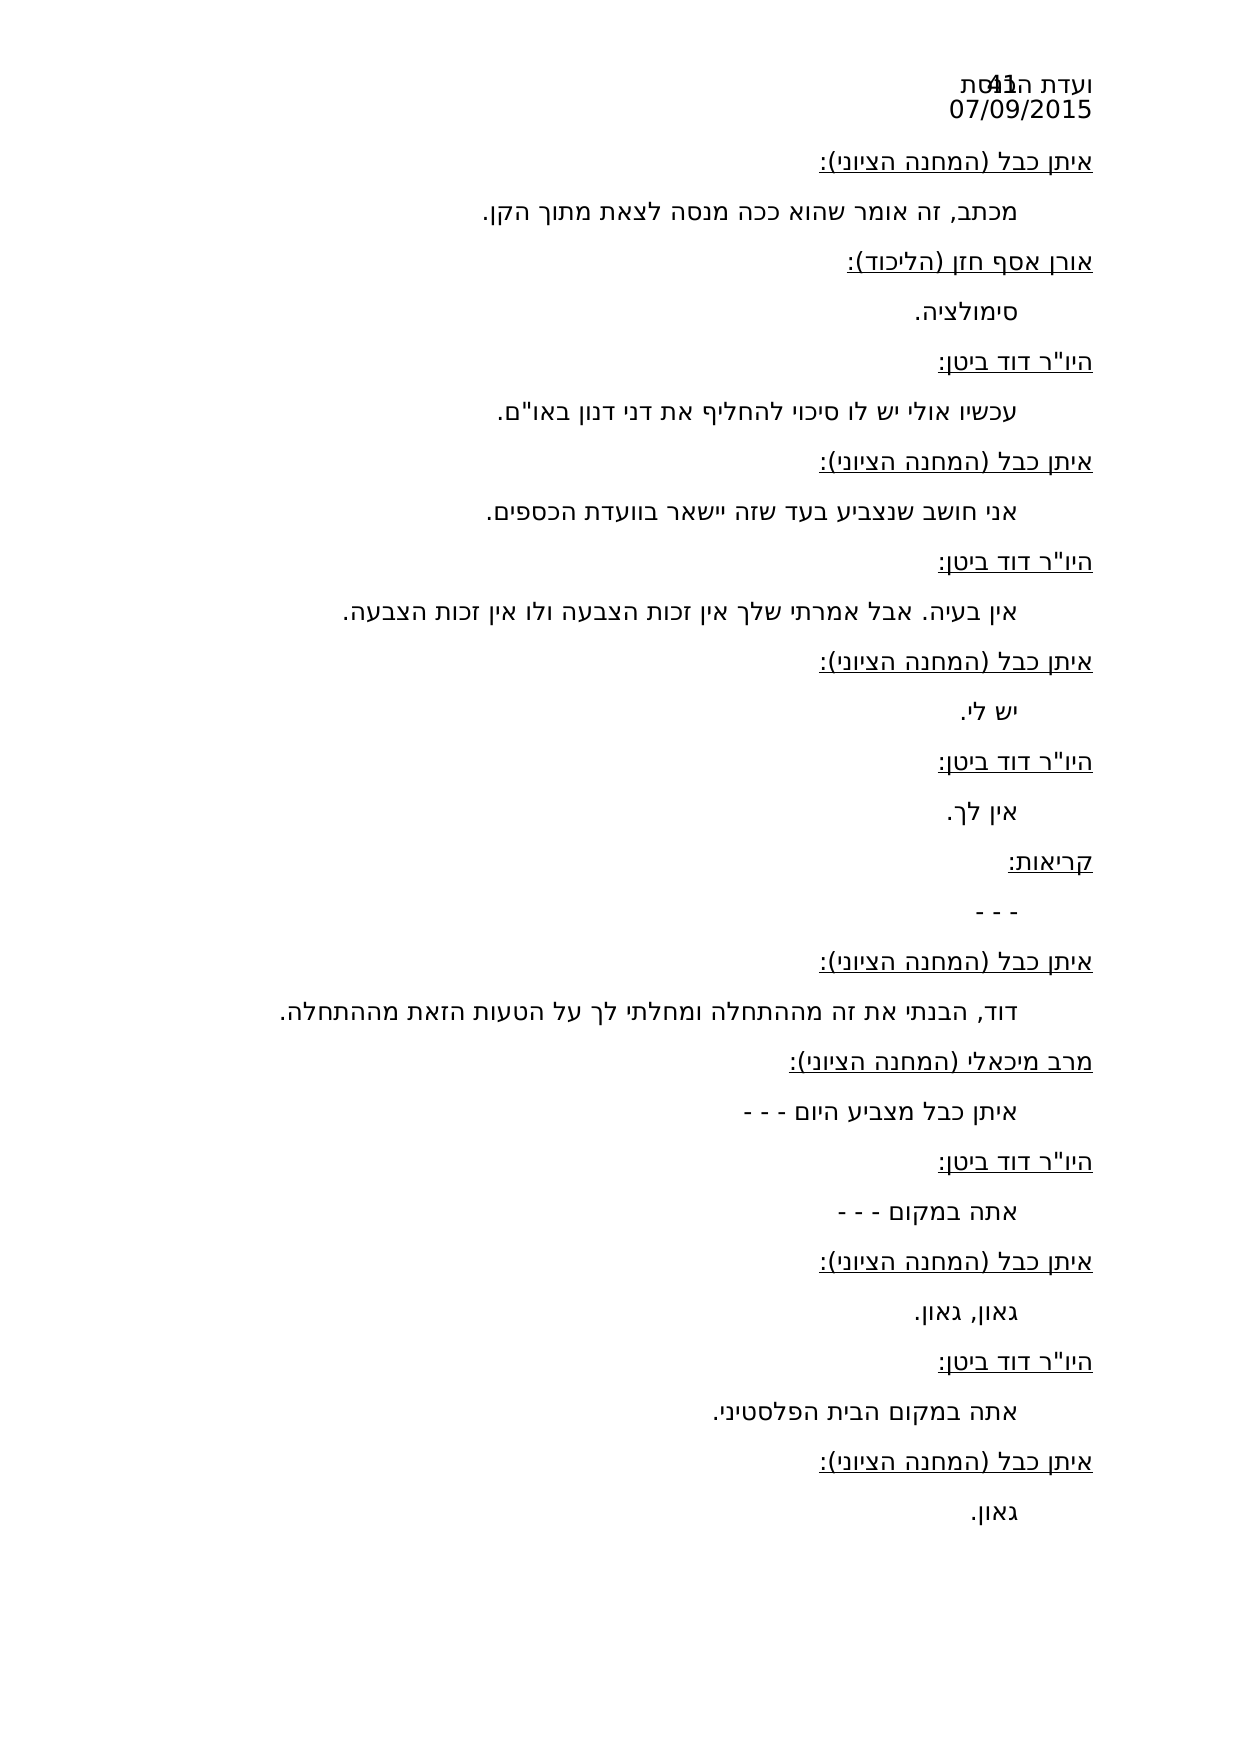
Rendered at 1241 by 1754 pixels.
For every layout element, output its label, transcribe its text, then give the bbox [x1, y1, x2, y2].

text איתן כבל (המחנה הציוני): [147, 1450, 1093, 1475]
text - - - [147, 900, 1093, 925]
text גאון, גאון. [147, 1300, 1093, 1325]
text אתה במקום - - - [147, 1200, 1093, 1225]
text איתן כבל (המחנה הציוני): [147, 450, 1093, 475]
text עכשיו אולי יש לו סיכוי להחליף את דני דנון באו"ם. [147, 400, 1093, 425]
text היו"ר דוד ביטן: [147, 350, 1093, 375]
text יש לי. [147, 700, 1093, 725]
text היו"ר דוד ביטן: [147, 1150, 1093, 1175]
text מכתב, זה אומר שהוא ככה מנסה לצאת מתוך הקן. [147, 200, 1093, 225]
text אורן אסף חזן (הליכוד): [147, 250, 1093, 275]
text אתה במקום הבית הפלסטיני. [147, 1400, 1093, 1425]
text אין לך. [147, 800, 1093, 825]
text אין בעיה. אבל אמרתי שלך אין זכות הצבעה ולו אין זכות הצבעה. [147, 600, 1093, 625]
text היו"ר דוד ביטן: [147, 550, 1093, 575]
text איתן כבל (המחנה הציוני): [147, 650, 1093, 675]
text היו"ר דוד ביטן: [147, 750, 1093, 775]
text איתן כבל (המחנה הציוני): [147, 1250, 1093, 1275]
text קריאות: [147, 850, 1093, 875]
text מרב מיכאלי (המחנה הציוני): [147, 1050, 1093, 1075]
text איתן כבל (המחנה הציוני): [147, 950, 1093, 975]
text היו"ר דוד ביטן: [147, 1350, 1093, 1375]
text אני חושב שנצביע בעד שזה יישאר בוועדת הכספים. [147, 500, 1093, 525]
text איתן כבל מצביע היום - - - [147, 1100, 1093, 1125]
text איתן כבל (המחנה הציוני): [147, 150, 1093, 175]
text דוד, הבנתי את זה מההתחלה ומחלתי לך על הטעות הזאת מההתחלה. [147, 1000, 1093, 1025]
text סימולציה. [147, 300, 1093, 325]
text גאון. [147, 1500, 1093, 1525]
